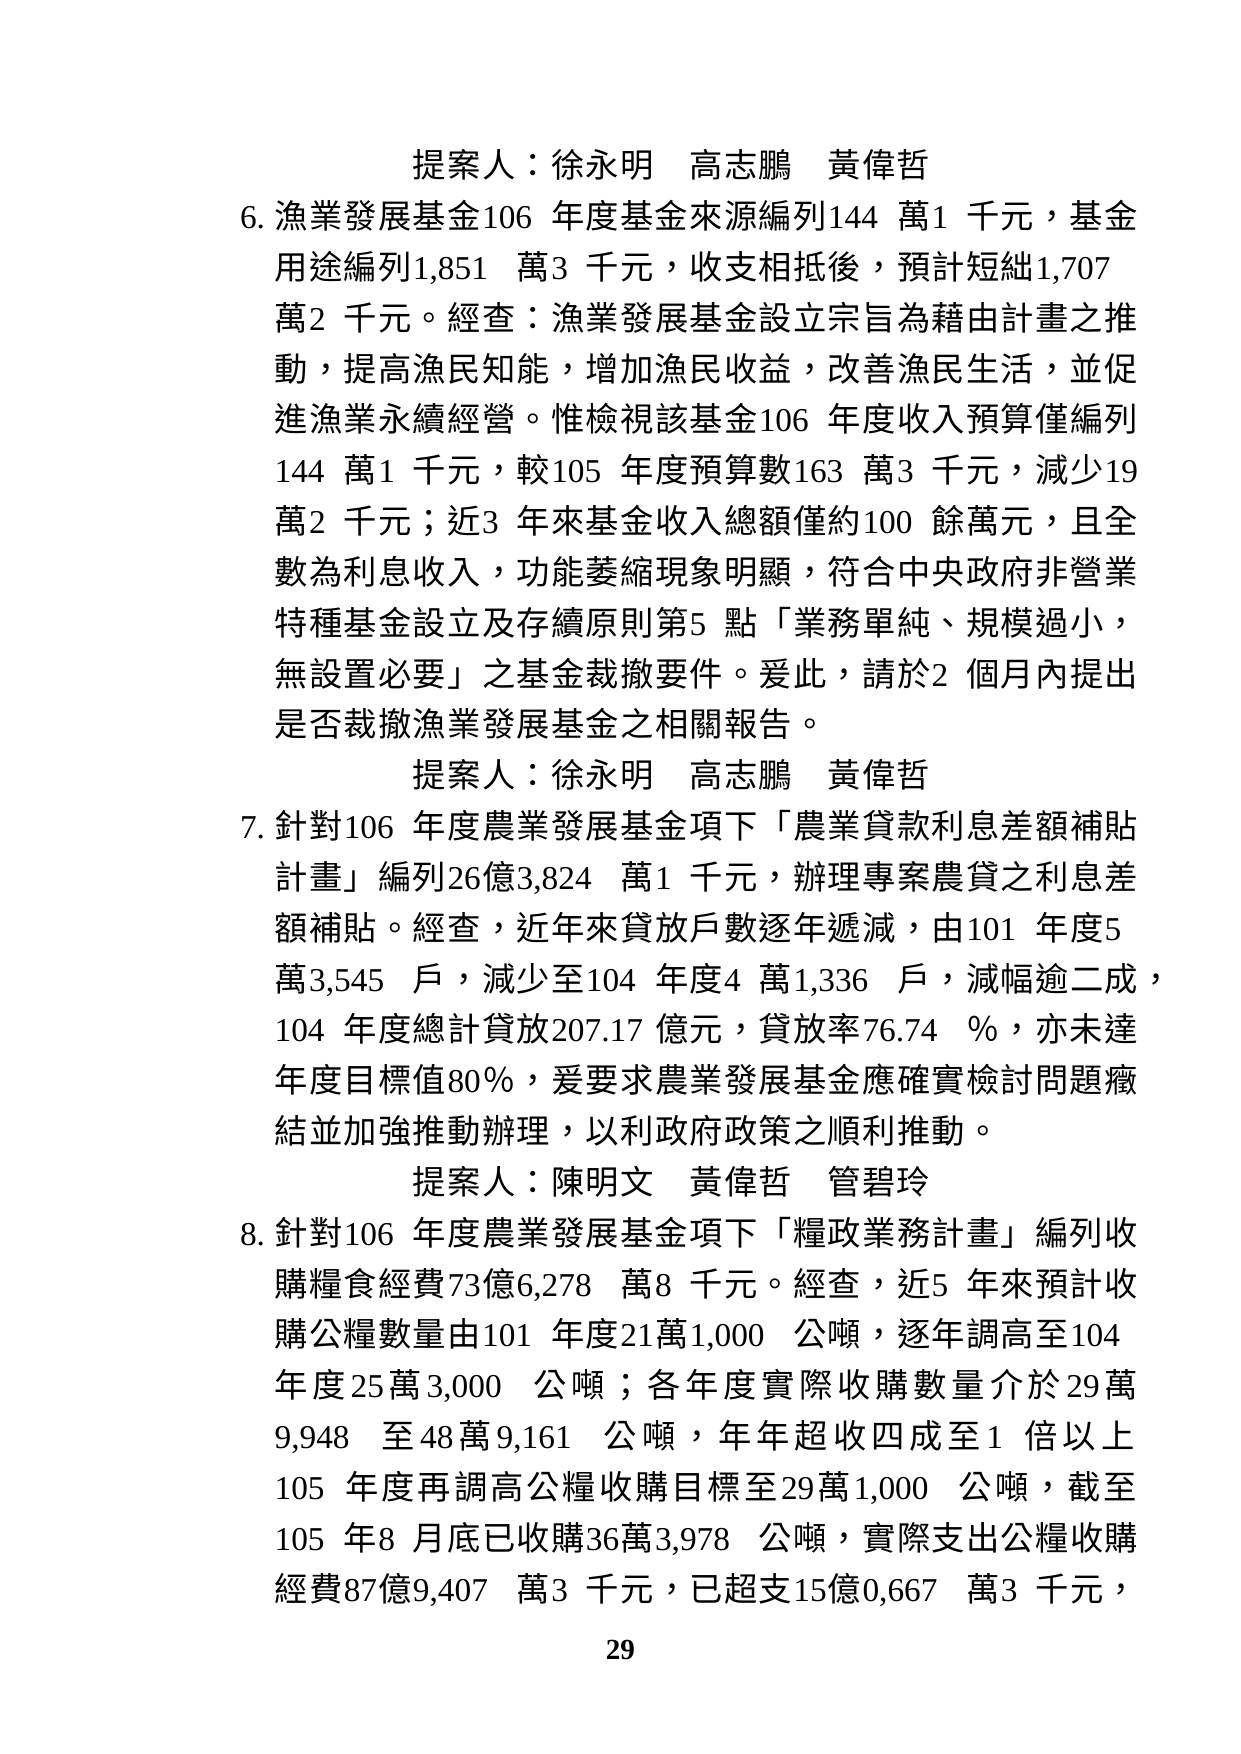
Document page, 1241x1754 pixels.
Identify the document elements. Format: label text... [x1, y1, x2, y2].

text 提案人：徐永明 高志鵬 黃偉哲 [379, 748, 1035, 799]
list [228, 1205, 1139, 1612]
list 針對106年度農業發展基金項下「農業貸款利息差額補貼計畫」編列26億3,824萬1千元，辦理專案農貸之利息差額補貼。經查，近年來貸放戶數逐年遞減，由101年度5萬3,545戶，減少至104年度4萬1,336戶，減幅逾二成，104年度總計貸放207.17億元，貸放率76.74％，亦未達年度目標值80％，爰要求農業發展基金應確實檢討問題癥結並加強推動辦理，以利政府政策之順利推動。 [228, 799, 1139, 1154]
text 提案人：徐永明 高志鵬 黃偉哲 [379, 138, 1035, 189]
text 提案人：陳明文 黃偉哲 管碧玲 [379, 1154, 1035, 1205]
list 漁業發展基金106年度基金來源編列144萬1千元，基金用途編列1,851萬3千元，收支相抵後，預計短絀1,707萬2千元。經查：漁業發展基金設立宗旨為藉由計畫之推動，提高漁民知能，增加漁民收益，改善漁民生活，並促進漁業永續經營。惟檢視該基金106年度收入預算僅編列144萬1千元，較105年度預算數163萬3千元，減少19萬2千元；近3年來基金收入總額僅約100餘萬元，且全數為利息收入，功能萎縮現象明顯，符合中央政府非營業特種基金設立及存續原則第5點「業務單純、規模過小，無設置必要」之基金裁撤要件。爰此，請於2個月內提出是否裁撤漁業發展基金之相關報告。 [228, 189, 1139, 748]
